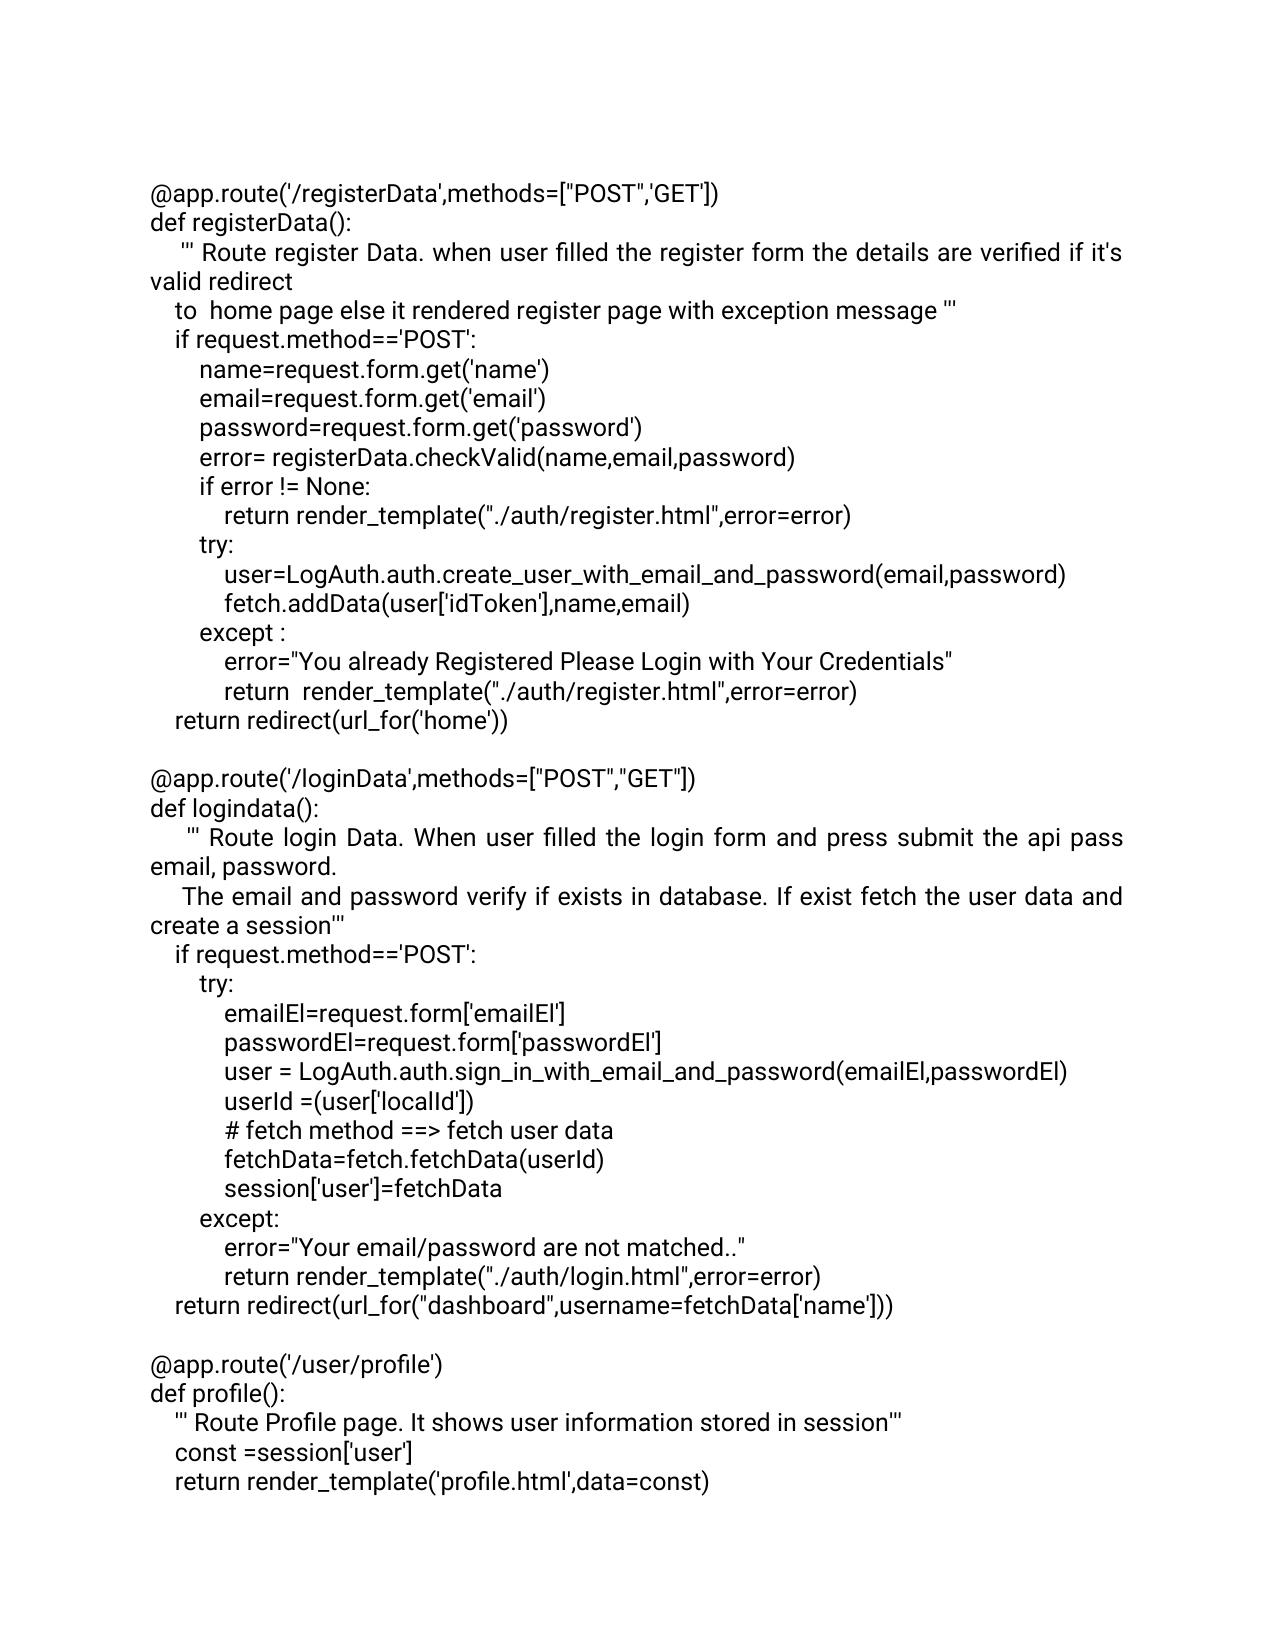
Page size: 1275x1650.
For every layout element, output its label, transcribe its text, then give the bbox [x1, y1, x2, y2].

text try: [150, 969, 1125, 999]
text # fetch method ==> fetch user data [150, 1116, 1125, 1145]
text if error != None: [150, 472, 1125, 501]
text The email and password verify if exists in database. If exist fetch the user data and create a session''' [150, 882, 1125, 940]
text error="You already Registered Please Login with Your Credentials" [150, 648, 1125, 677]
text except : [150, 618, 1125, 648]
text name=request.form.get('name') [150, 355, 1125, 384]
text session['user']=fetchData [150, 1174, 1125, 1204]
text return redirect(url_for('home')) [150, 706, 1125, 735]
text emailEl=request.form['emailEl'] [150, 999, 1125, 1028]
text fetch.addData(user['idToken'],name,email) [150, 589, 1125, 618]
text def profile(): [150, 1379, 1125, 1409]
text user=LogAuth.auth.create_user_with_email_and_password(email,password) [150, 560, 1125, 589]
text const =session['user'] [150, 1438, 1125, 1467]
text passwordEl=request.form['passwordEl'] [150, 1028, 1125, 1057]
text ''' Route register Data. when user filled the register form the details are verified if it's valid redirect [150, 238, 1125, 296]
text to home page else it rendered register page with exception message ''' [150, 296, 1125, 326]
text password=request.form.get('password') [150, 413, 1125, 443]
text fetchData=fetch.fetchData(userId) [150, 1145, 1125, 1174]
text return render_template("./auth/login.html",error=error) [150, 1262, 1125, 1292]
text @app.route('/registerData',methods=["POST",'GET']) [150, 179, 1125, 208]
text return redirect(url_for("dashboard",username=fetchData['name'])) [150, 1292, 1125, 1321]
text return render_template("./auth/register.html",error=error) [150, 677, 1125, 706]
text user = LogAuth.auth.sign_in_with_email_and_password(emailEl,passwordEl) [150, 1057, 1125, 1087]
text ''' Route login Data. When user filled the login form and press submit the api pass email, password. [150, 823, 1125, 882]
text ''' Route Profile page. It shows user information stored in session''' [150, 1409, 1125, 1438]
text userId =(user['localId']) [150, 1087, 1125, 1116]
text email=request.form.get('email') [150, 384, 1125, 413]
text def logindata(): [150, 794, 1125, 823]
text try: [150, 531, 1125, 560]
text except: [150, 1204, 1125, 1233]
text @app.route('/loginData',methods=["POST","GET"]) [150, 765, 1125, 794]
text def registerData(): [150, 208, 1125, 238]
text error= registerData.checkValid(name,email,password) [150, 443, 1125, 472]
text if request.method=='POST': [150, 940, 1125, 969]
text error="Your email/password are not matched.." [150, 1233, 1125, 1262]
text return render_template("./auth/register.html",error=error) [150, 501, 1125, 531]
text if request.method=='POST': [150, 326, 1125, 355]
text return render_template('profile.html',data=const) [150, 1467, 1125, 1496]
text @app.route('/user/profile') [150, 1350, 1125, 1379]
